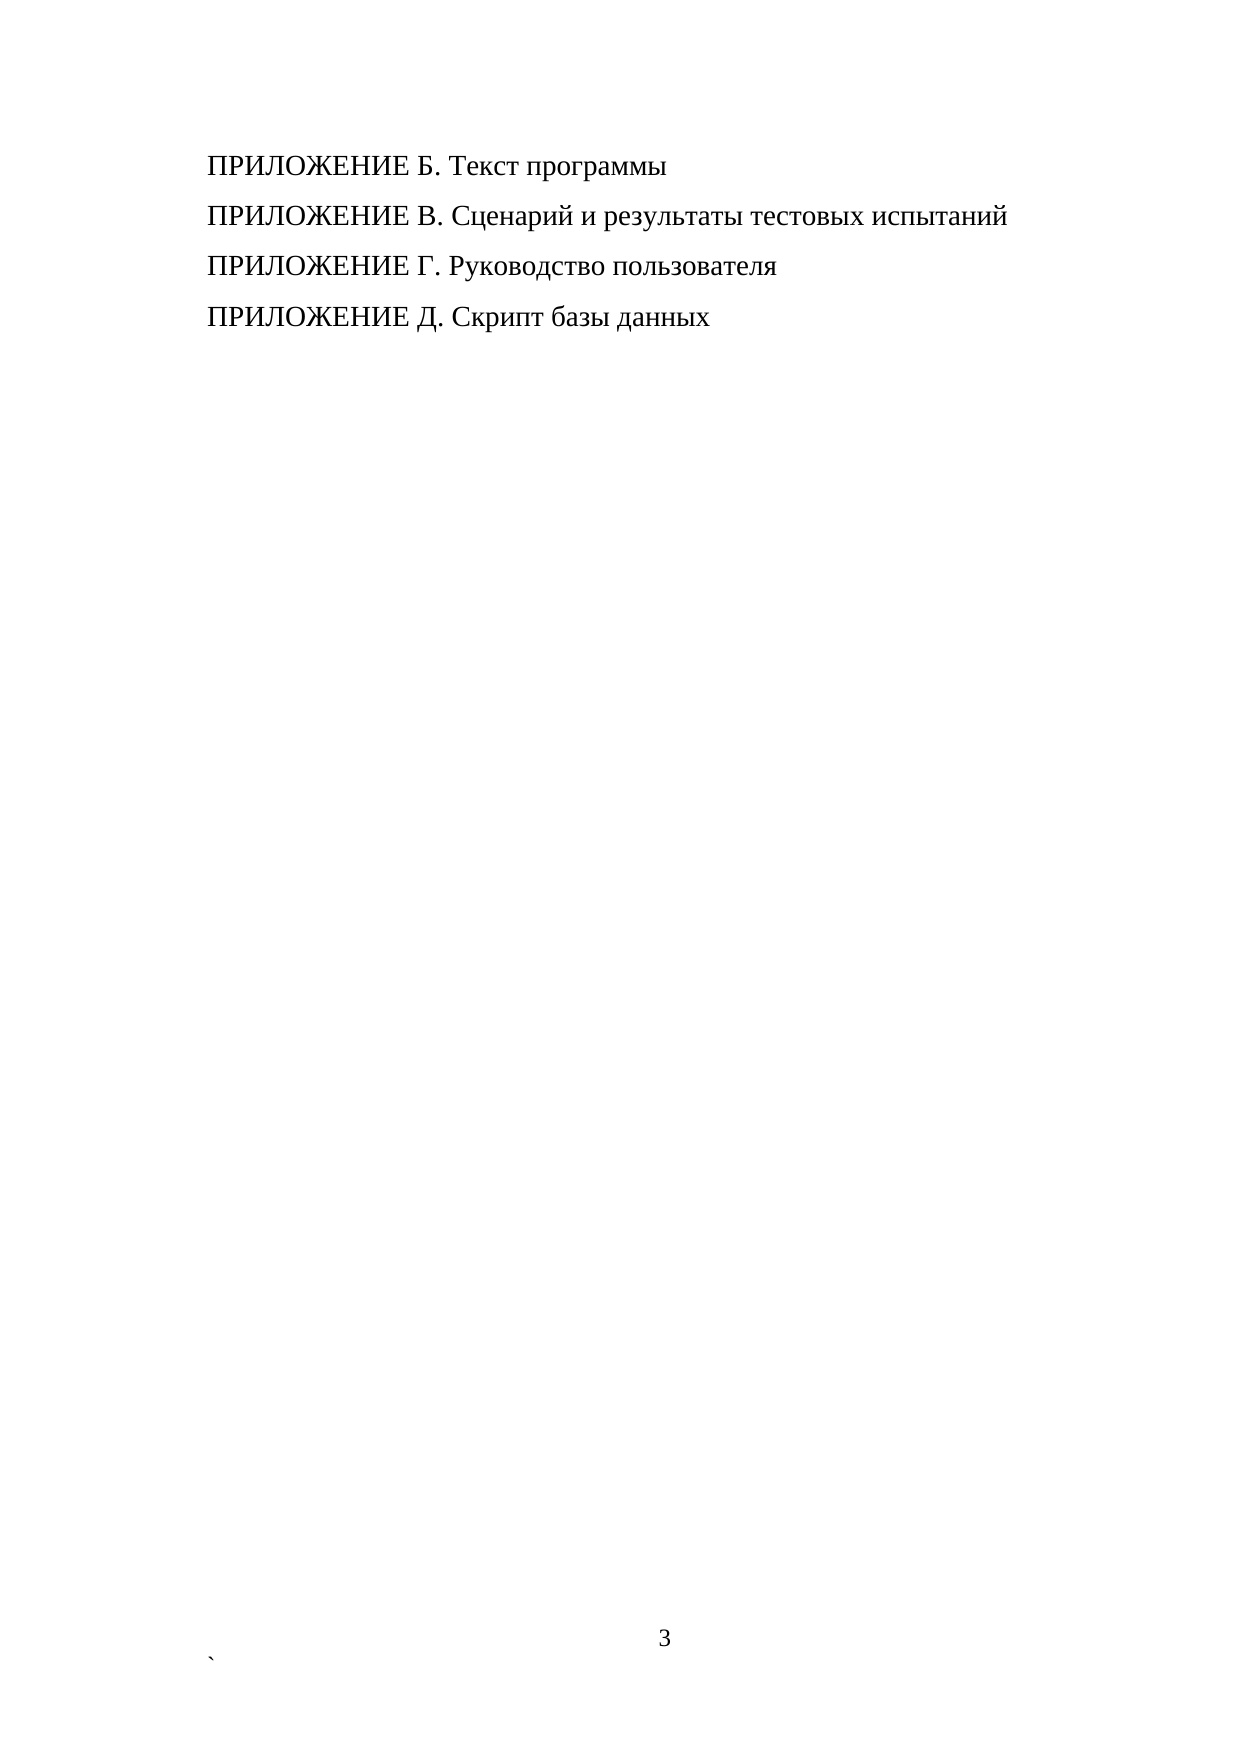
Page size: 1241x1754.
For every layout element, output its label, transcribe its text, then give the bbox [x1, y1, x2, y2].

text ПРИЛОЖЕНИЕ В. Сценарий и результаты тестовых испытаний [207, 198, 1122, 232]
text ПРИЛОЖЕНИЕ Г. Руководство пользователя [207, 248, 1122, 282]
text ПРИЛОЖЕНИЕ Д. Скрипт базы данных [207, 299, 1122, 332]
text ПРИЛОЖЕНИЕ Б. Текст программы [207, 148, 1122, 181]
